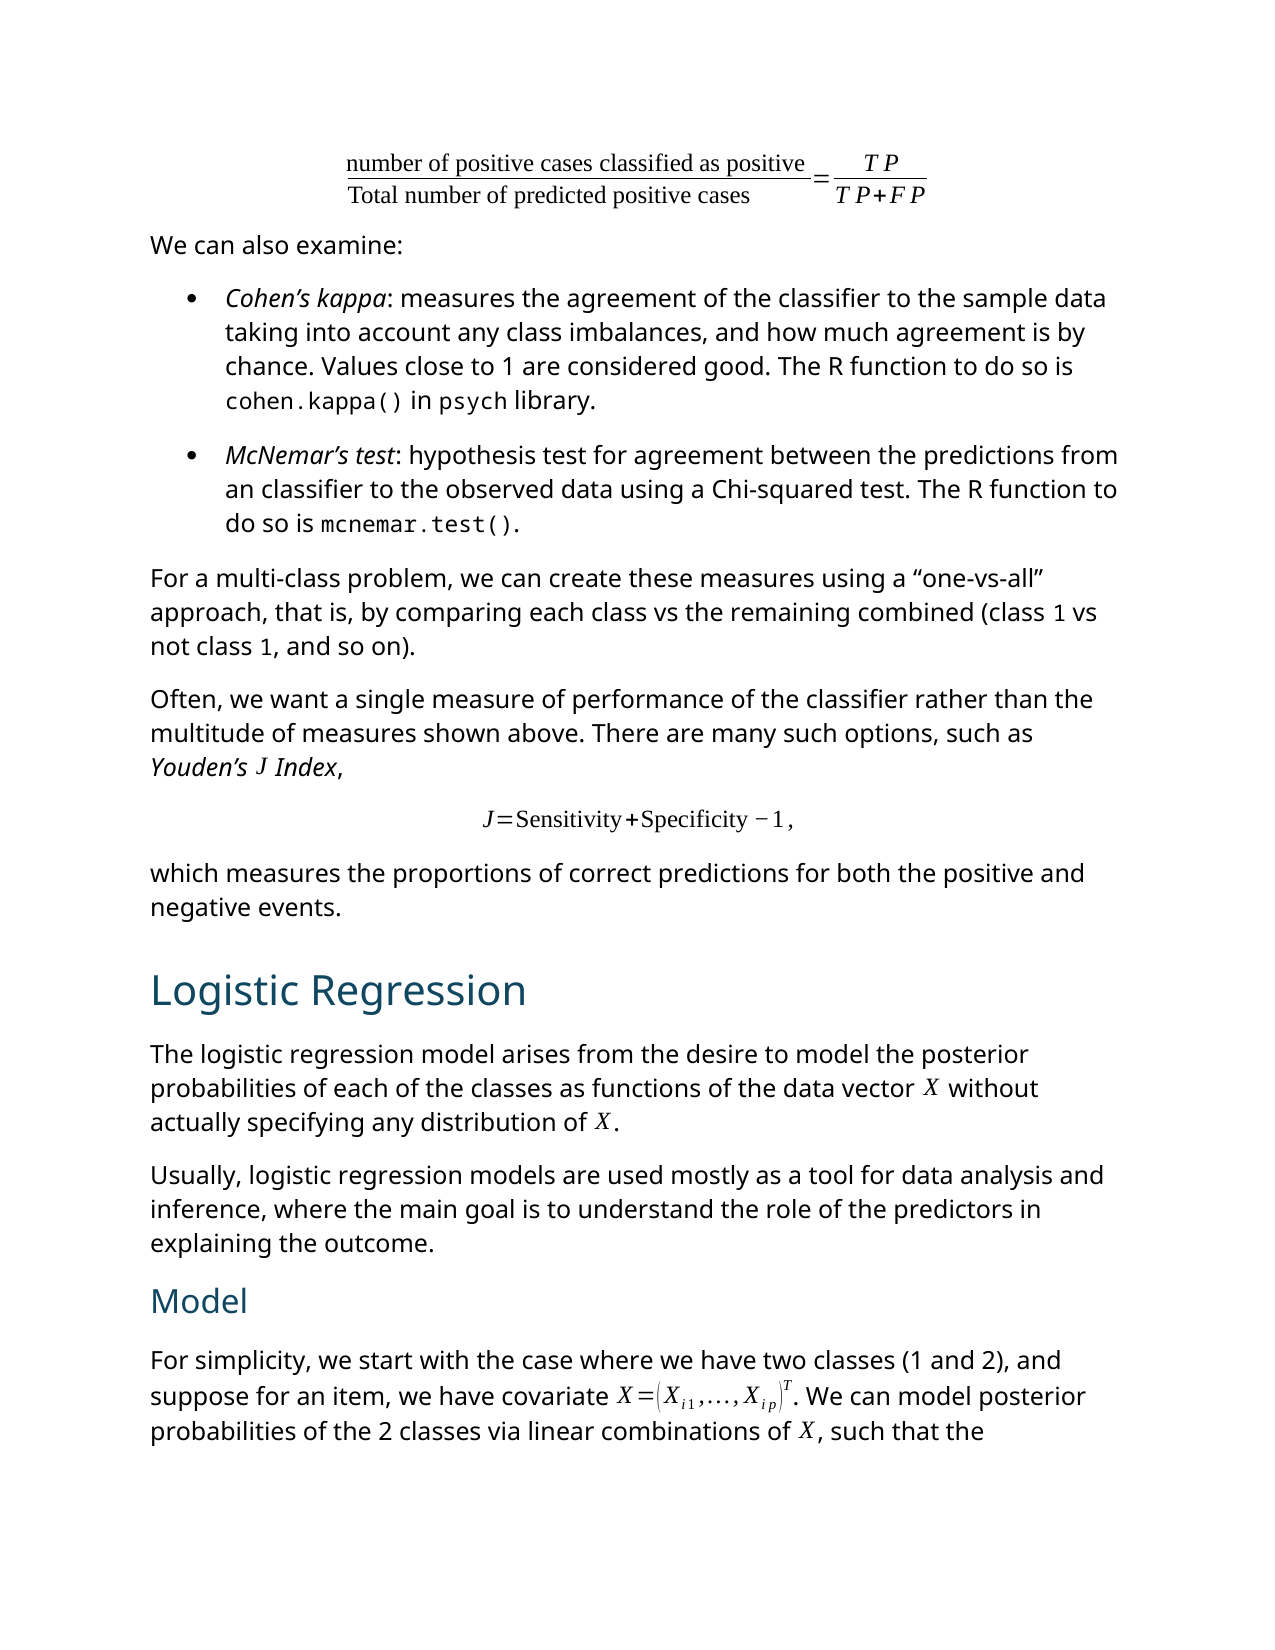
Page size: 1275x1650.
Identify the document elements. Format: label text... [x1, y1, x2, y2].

text Often, we want a single measure of performance of the classifier rather than the multitude of measures shown above. There are many such options, such as Youden’s Index, [150, 682, 1125, 784]
text The logistic regression model arises from the desire to model the posterior probabilities of each of the classes as functions of the data vector without actually specifying any distribution of . [150, 1036, 1125, 1139]
text Usually, logistic regression models are used mostly as a tool for data analysis and inference, where the main goal is to understand the role of the predictors in explaining the outcome. [150, 1157, 1125, 1259]
list Cohen’s kappa: measures the agreement of the classifier to the sample data taking into account any class imbalances, and how much agreement is by chance. Values close to 1 are considered good. The R function to do so is cohen.kappa() in psych library. [187, 281, 1125, 417]
subtitle Logistic Regression [150, 961, 1125, 1018]
text We can also examine: [150, 228, 1125, 262]
text For a multi-class problem, we can create these measures using a “one-vs-all” approach, that is, by comparing each class vs the remaining combined (class 1 vs not class 1, and so on). [150, 561, 1125, 663]
list McNemar’s test: hypothesis test for agreement between the predictions from an classifier to the observed data using a Chi-squared test. The R function to do so is mcnemar.test(). [187, 438, 1125, 540]
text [150, 1342, 1125, 1448]
text which measures the proportions of correct predictions for both the positive and negative events. [150, 855, 1125, 923]
subtitle Model [150, 1278, 1125, 1324]
